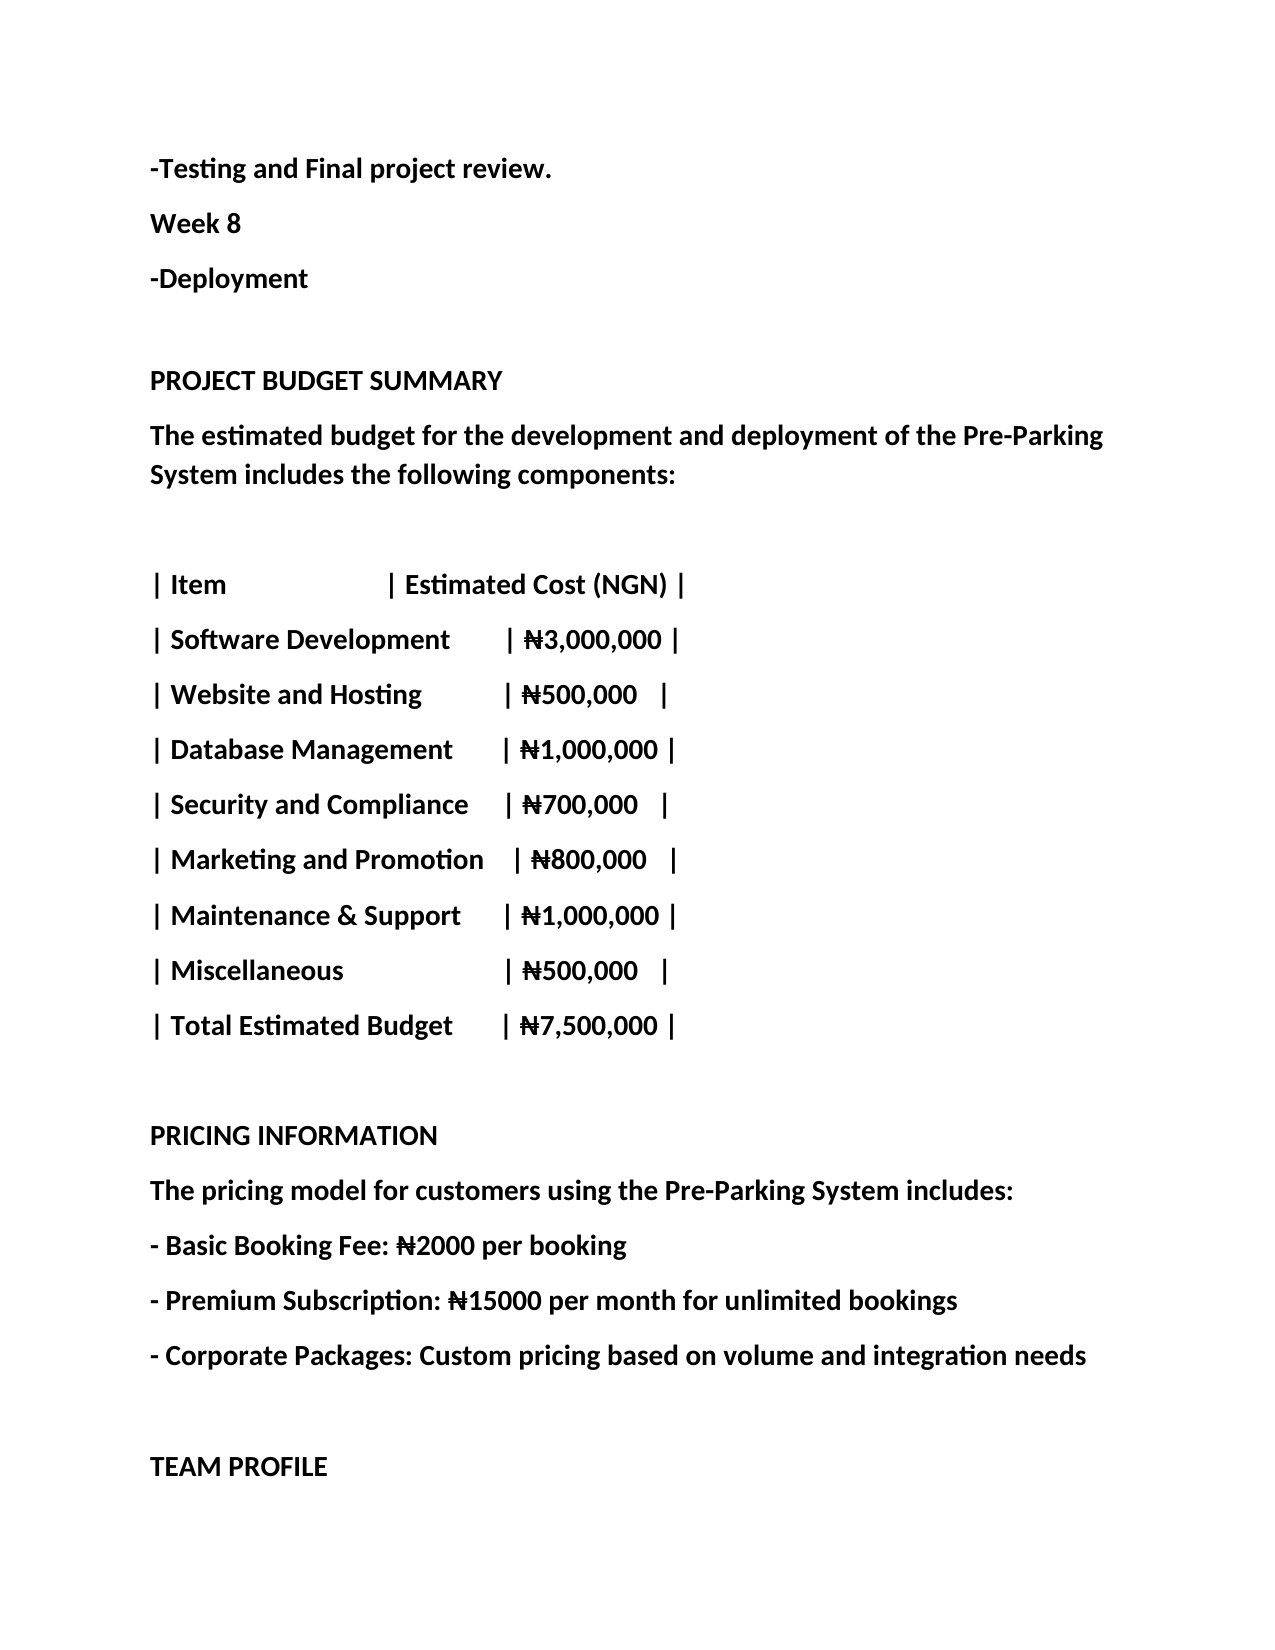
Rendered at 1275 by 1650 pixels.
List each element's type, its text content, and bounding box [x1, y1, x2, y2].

text PRICING INFORMATION [150, 1117, 1125, 1153]
text The pricing model for customers using the Pre-Parking System includes: [150, 1172, 1125, 1208]
text | Total Estimated Budget | ₦7,500,000 | [150, 1007, 1125, 1042]
text | Website and Hosting | ₦500,000 | [150, 676, 1125, 712]
text - Premium Subscription: ₦15000 per month for unlimited bookings [150, 1282, 1125, 1318]
text Week 8 [150, 205, 1125, 241]
text -Deployment [150, 260, 1125, 296]
text | Maintenance & Support | ₦1,000,000 | [150, 897, 1125, 932]
text | Miscellaneous | ₦500,000 | [150, 952, 1125, 987]
text -Testing and Final project review. [150, 150, 1125, 186]
text | Item | Estimated Cost (NGN) | [150, 566, 1125, 602]
text | Software Development | ₦3,000,000 | [150, 621, 1125, 657]
text TEAM PROFILE [150, 1448, 1125, 1483]
text PROJECT BUDGET SUMMARY [150, 362, 1125, 398]
text | Marketing and Promotion | ₦800,000 | [150, 841, 1125, 877]
text | Database Management | ₦1,000,000 | [150, 731, 1125, 767]
text The estimated budget for the development and deployment of the Pre-Parking System includes the following components: [150, 417, 1125, 491]
text | Security and Compliance | ₦700,000 | [150, 786, 1125, 822]
text - Corporate Packages: Custom pricing based on volume and integration needs [150, 1337, 1125, 1373]
text - Basic Booking Fee: ₦2000 per booking [150, 1227, 1125, 1263]
